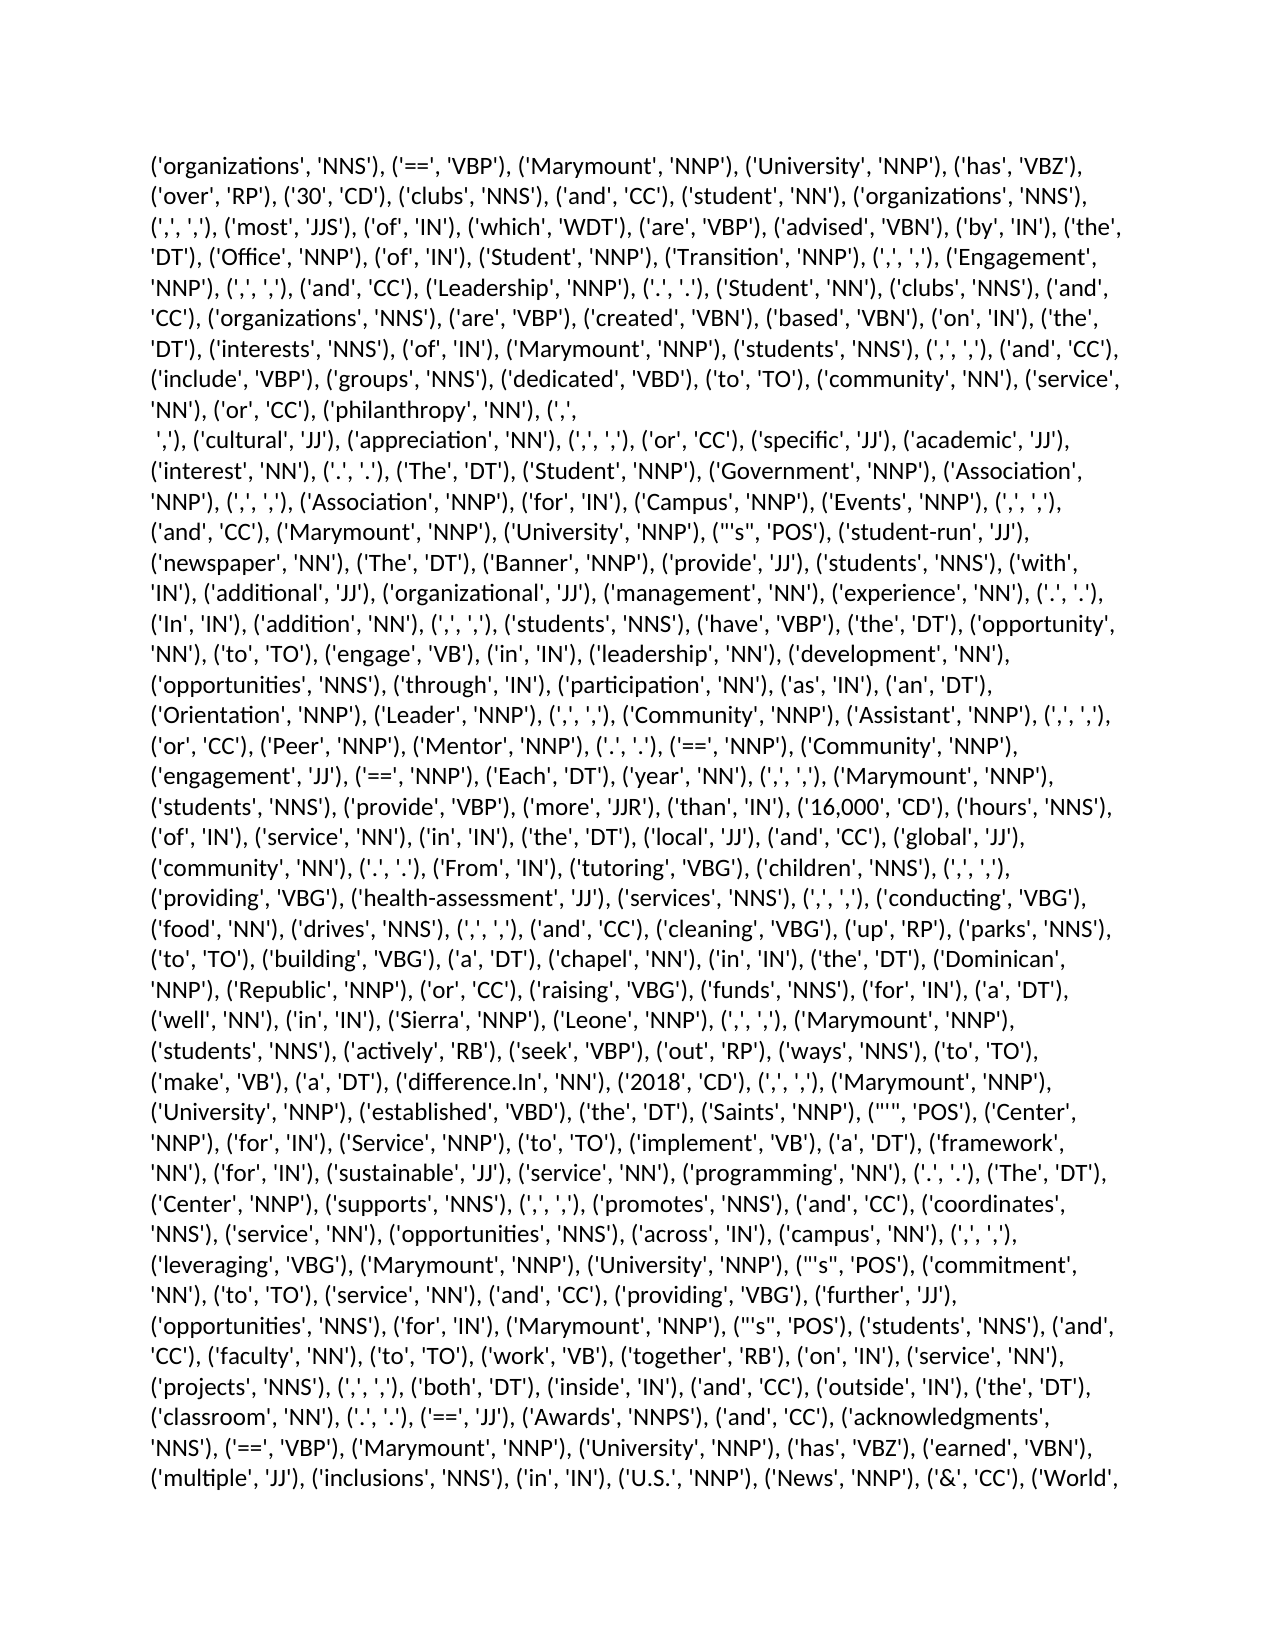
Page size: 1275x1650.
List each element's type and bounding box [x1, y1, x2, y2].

text [150, 150, 1125, 425]
text [150, 425, 1125, 1493]
